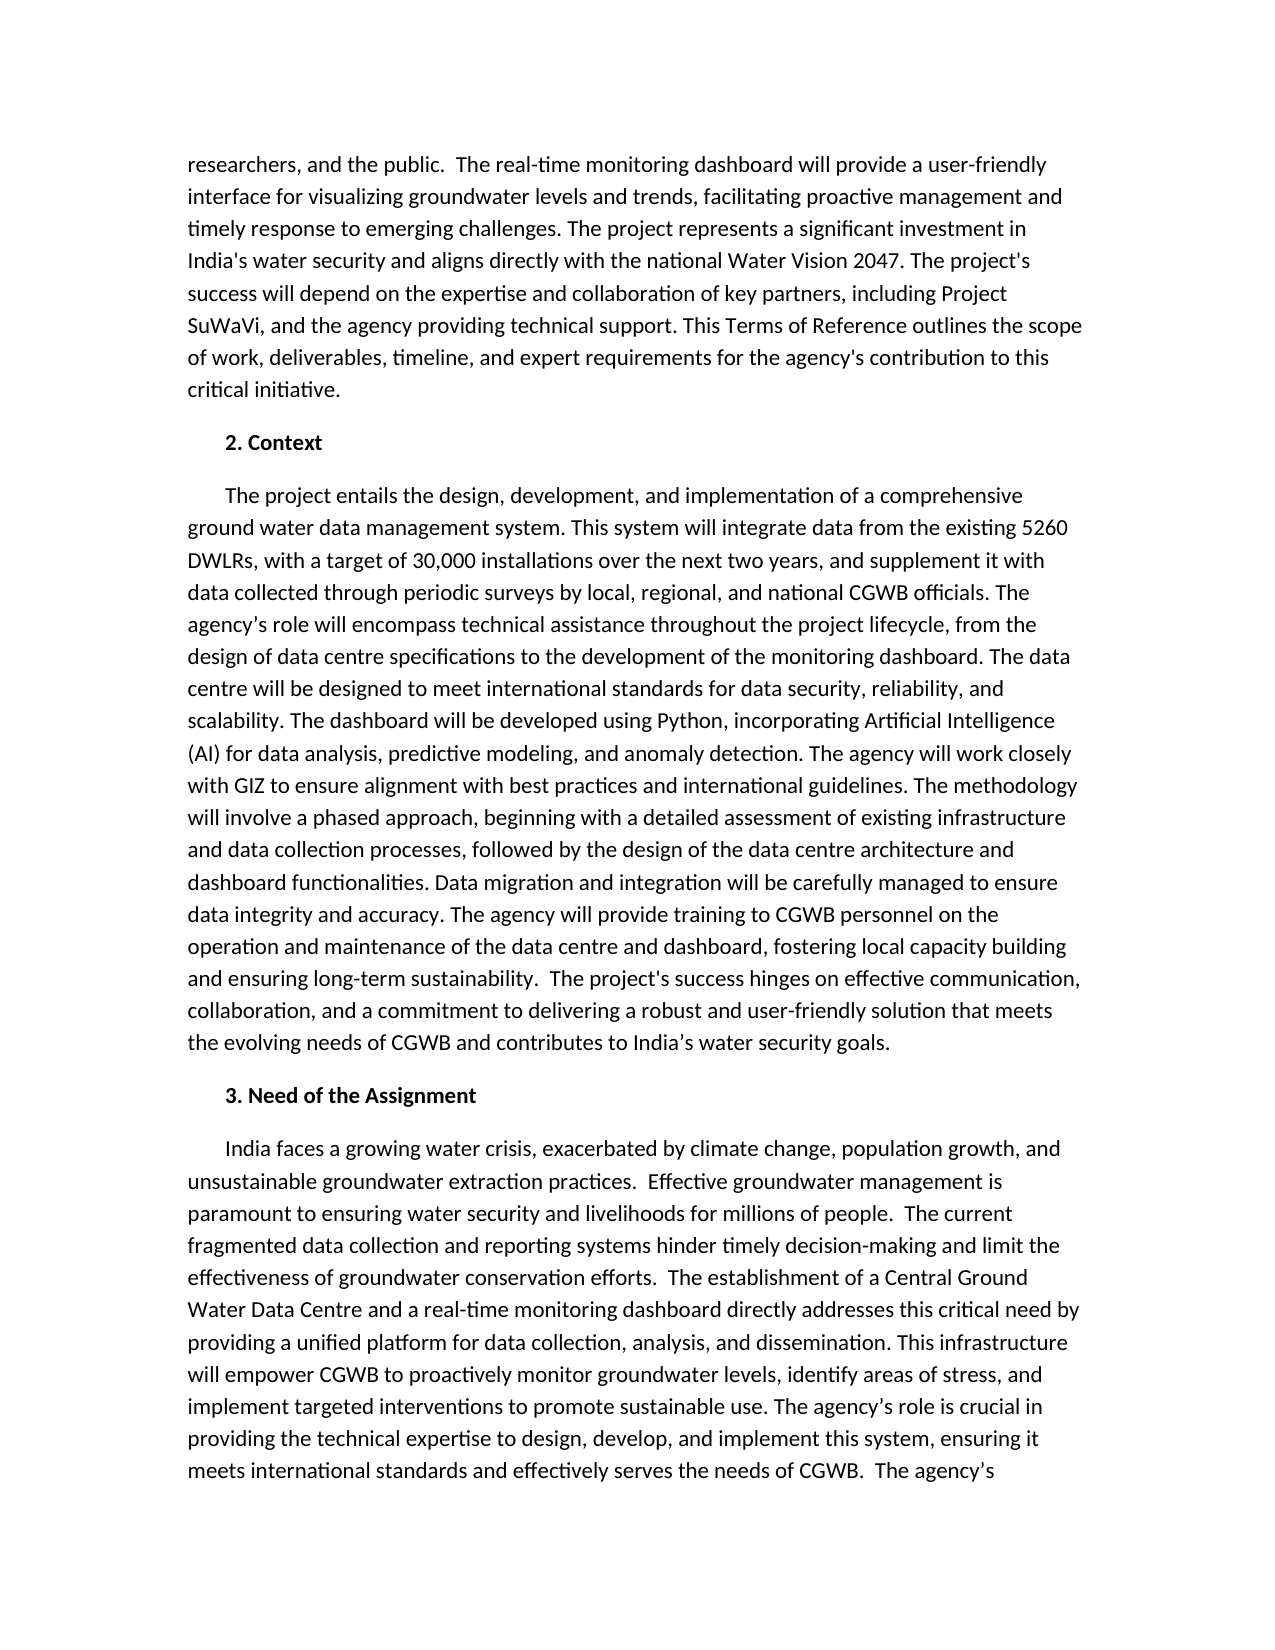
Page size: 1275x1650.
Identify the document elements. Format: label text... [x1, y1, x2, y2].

text 3. Need of the Assignment [187, 1082, 1087, 1109]
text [187, 1134, 1087, 1484]
text 2. Context [187, 428, 1087, 456]
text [187, 150, 1087, 403]
text The project entails the design, development, and implementation of a comprehensive ground water data management system. This system will integrate data from the existing 5260 DWLRs, with a target of 30,000 installations over the next two years, and supplement it with data collected through periodic surveys by local, regional, and national CGWB officials. The agency’s role will encompass technical assistance throughout the project lifecycle, from the design of data centre specifications to the development of the monitoring dashboard. The data centre will be designed to meet international standards for data security, reliability, and scalability. The dashboard will be developed using Python, incorporating Artificial Intelligence (AI) for data analysis, predictive modeling, and anomaly detection. The agency will work closely with GIZ to ensure alignment with best practices and international guidelines. The methodology will involve a phased approach, beginning with a detailed assessment of existing infrastructure and data collection processes, followed by the design of the data centre architecture and dashboard functionalities. Data migration and integration will be carefully managed to ensure data integrity and accuracy. The agency will provide training to CGWB personnel on the operation and maintenance of the data centre and dashboard, fostering local capacity building and ensuring long-term sustainability. The project's success hinges on effective communication, collaboration, and a commitment to delivering a robust and user-friendly solution that meets the evolving needs of CGWB and contributes to India’s water security goals. [187, 481, 1087, 1057]
